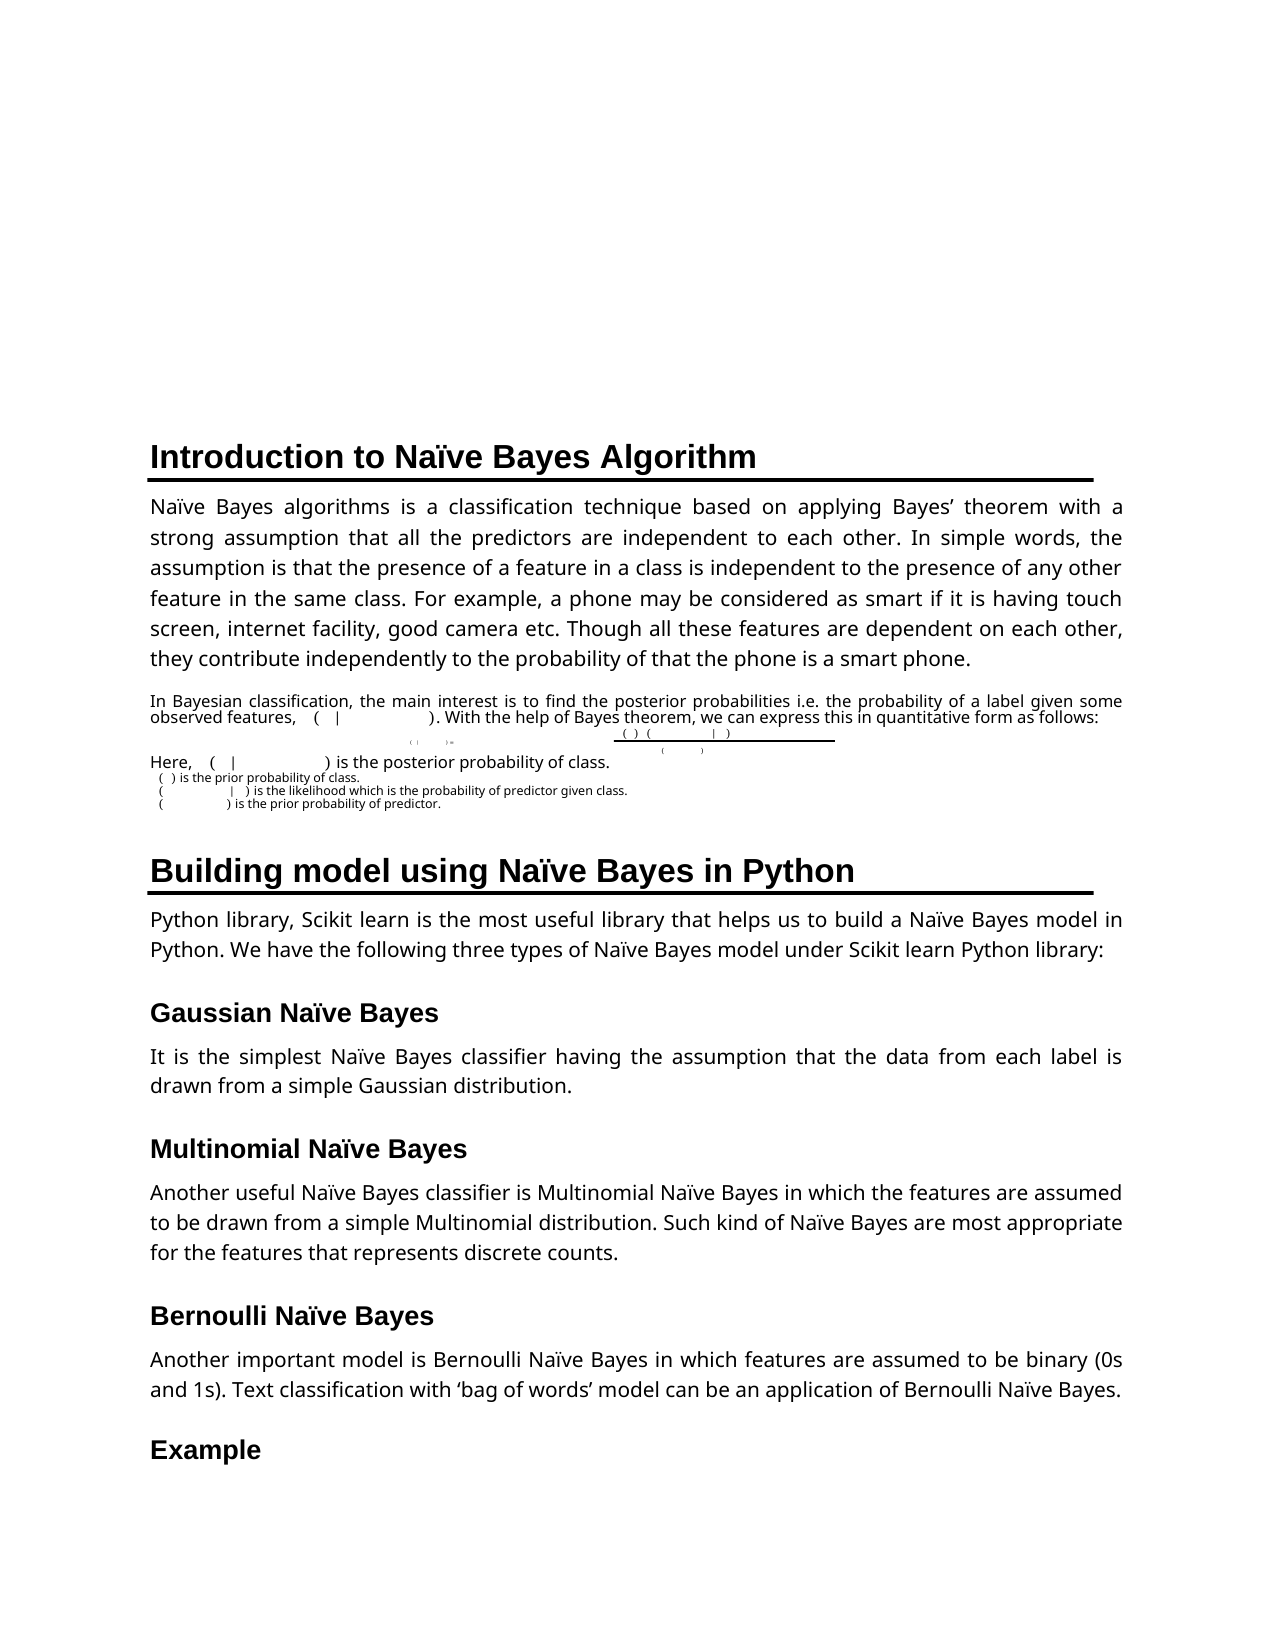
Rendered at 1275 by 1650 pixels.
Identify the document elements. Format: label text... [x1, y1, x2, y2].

text Building model using Naïve Bayes in Python [150, 851, 1125, 889]
text Here, ( | ) is the posterior probability of class. [150, 755, 1125, 773]
text In Bayesian classification, the main interest is to find the posterior probabilities i.e. the probability of a label given some observed features, ( | ). With the help of Bayes theorem, we can express this in quantitative form as follows: [150, 692, 1124, 729]
text Multinomial Naïve Bayes [150, 1133, 1125, 1164]
text Gaussian Naïve Bayes [150, 997, 1125, 1028]
text Introduction to Naïve Bayes Algorithm [150, 437, 1125, 476]
text ( ) is the prior probability of predictor. [150, 798, 1125, 811]
text It is the simplest Naïve Bayes classifier having the assumption that the data from each label is drawn from a simple Gaussian distribution. [150, 1042, 1124, 1100]
text Naïve Bayes algorithms is a classification technique based on applying Bayes’ theorem with a strong assumption that all the predictors are independent to each other. In simple words, the assumption is that the presence of a feature in a class is independent to the presence of any other feature in the same class. For example, a phone may be considered as smart if it is having touch screen, internet facility, good camera etc. Though all these features are dependent on each other, they contribute independently to the probability of that the phone is a smart phone. [150, 492, 1124, 673]
text Python library, Scikit learn is the most useful library that helps us to build a Naïve Bayes model in Python. We have the following three types of Naïve Bayes model under Scikit learn Python library: [150, 906, 1124, 964]
picture [147, 891, 1094, 895]
text Example [150, 1434, 1125, 1465]
picture [147, 478, 1094, 482]
text Another important model is Bernoulli Naïve Bayes in which features are assumed to be binary (0s and 1s). Text classification with ‘bag of words’ model can be an application of Bernoulli Naïve Bayes. [150, 1345, 1124, 1403]
text Another useful Naïve Bayes classifier is Multinomial Naïve Bayes in which the features are assumed to be drawn from a simple Multinomial distribution. Such kind of Naïve Bayes are most appropriate for the features that represents discrete counts. [150, 1178, 1124, 1267]
text Bernoulli Naïve Bayes [150, 1300, 1125, 1332]
text ( | ) is the likelihood which is the probability of predictor given class. [150, 785, 1125, 798]
